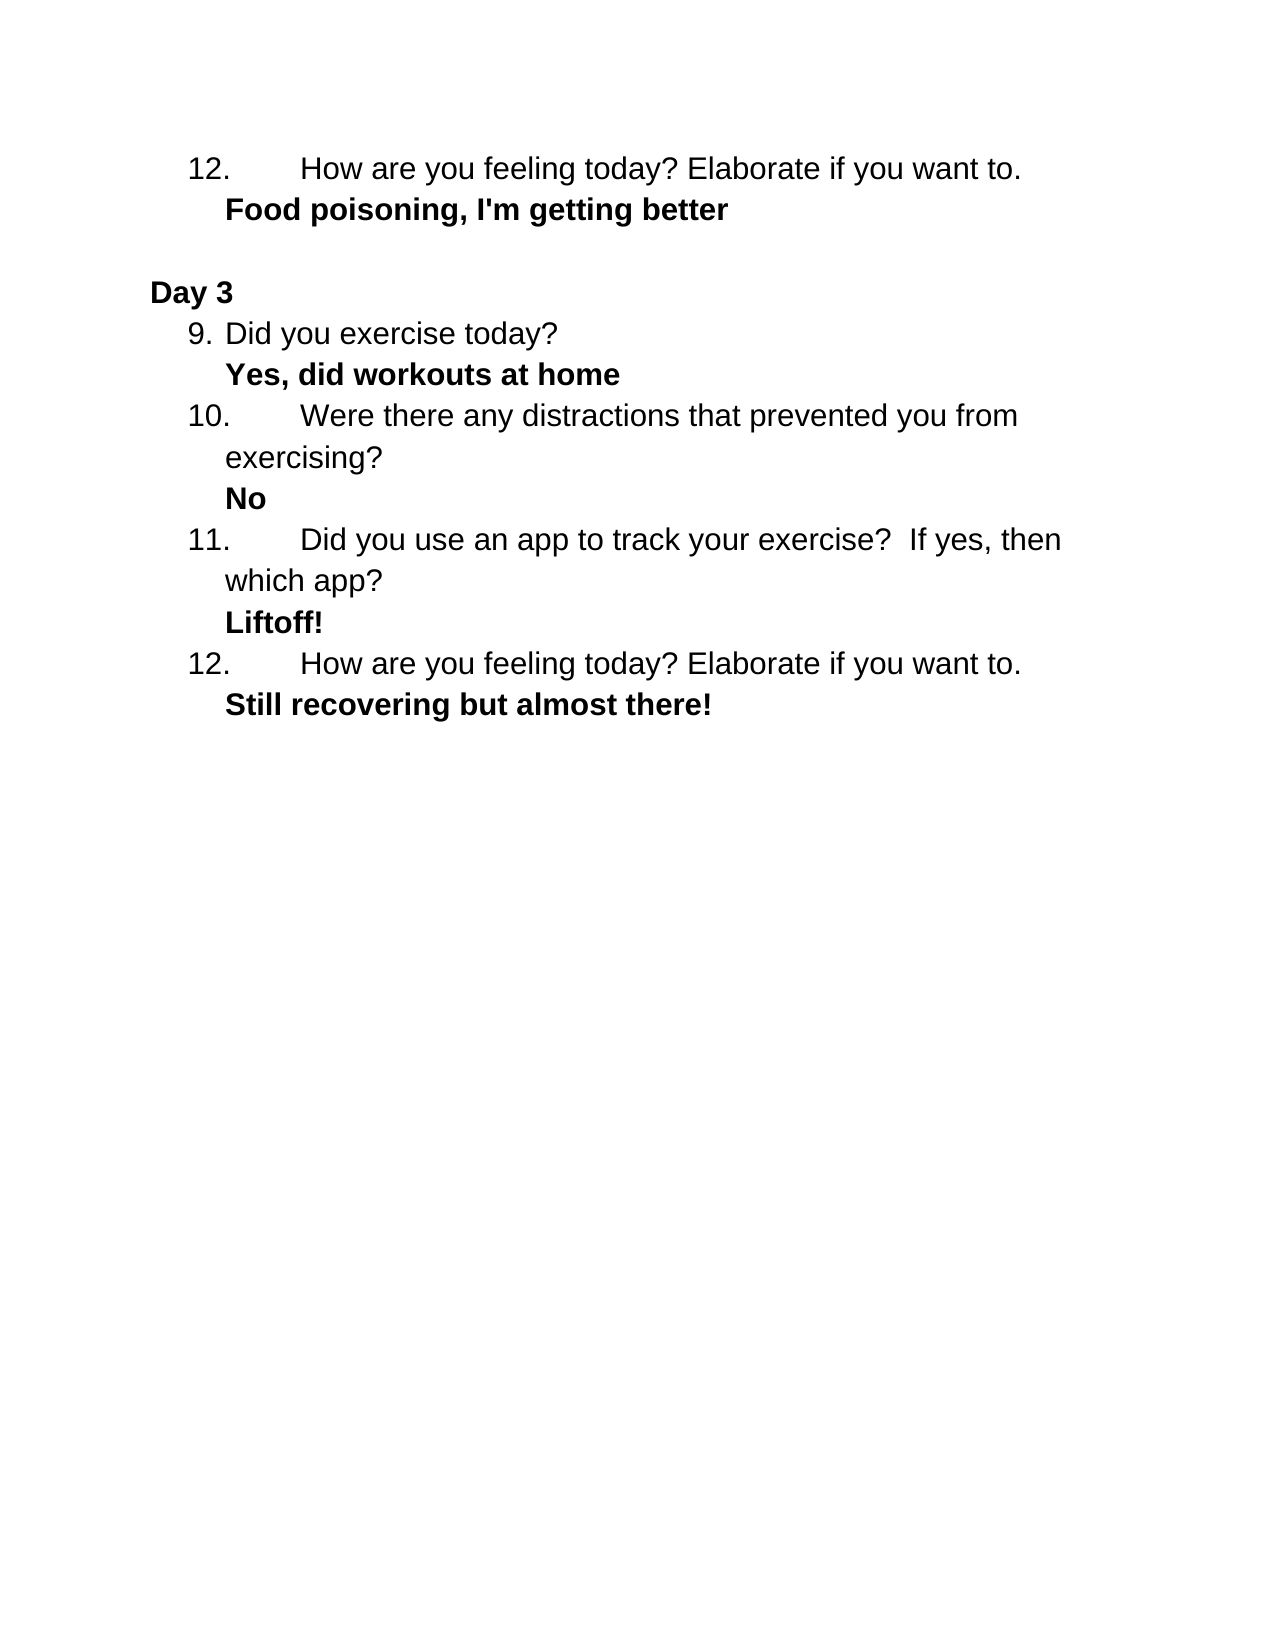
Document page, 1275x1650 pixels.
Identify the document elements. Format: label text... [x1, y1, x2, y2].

text Liftoff! [225, 604, 1125, 640]
list Did you exercise today? [187, 315, 1125, 351]
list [187, 397, 1125, 475]
list How are you feeling today? Elaborate if you want to. [187, 150, 1125, 186]
list How are you feeling today? Elaborate if you want to. [187, 645, 1125, 681]
text Still recovering but almost there! [225, 686, 1125, 722]
list Did you use an app to track your exercise? If yes, then which app? [187, 521, 1125, 598]
text Yes, did workouts at home [225, 356, 1125, 392]
text Food poisoning, I'm getting better [150, 191, 1125, 227]
text Day 3 [150, 274, 1125, 310]
text No [225, 480, 1125, 516]
